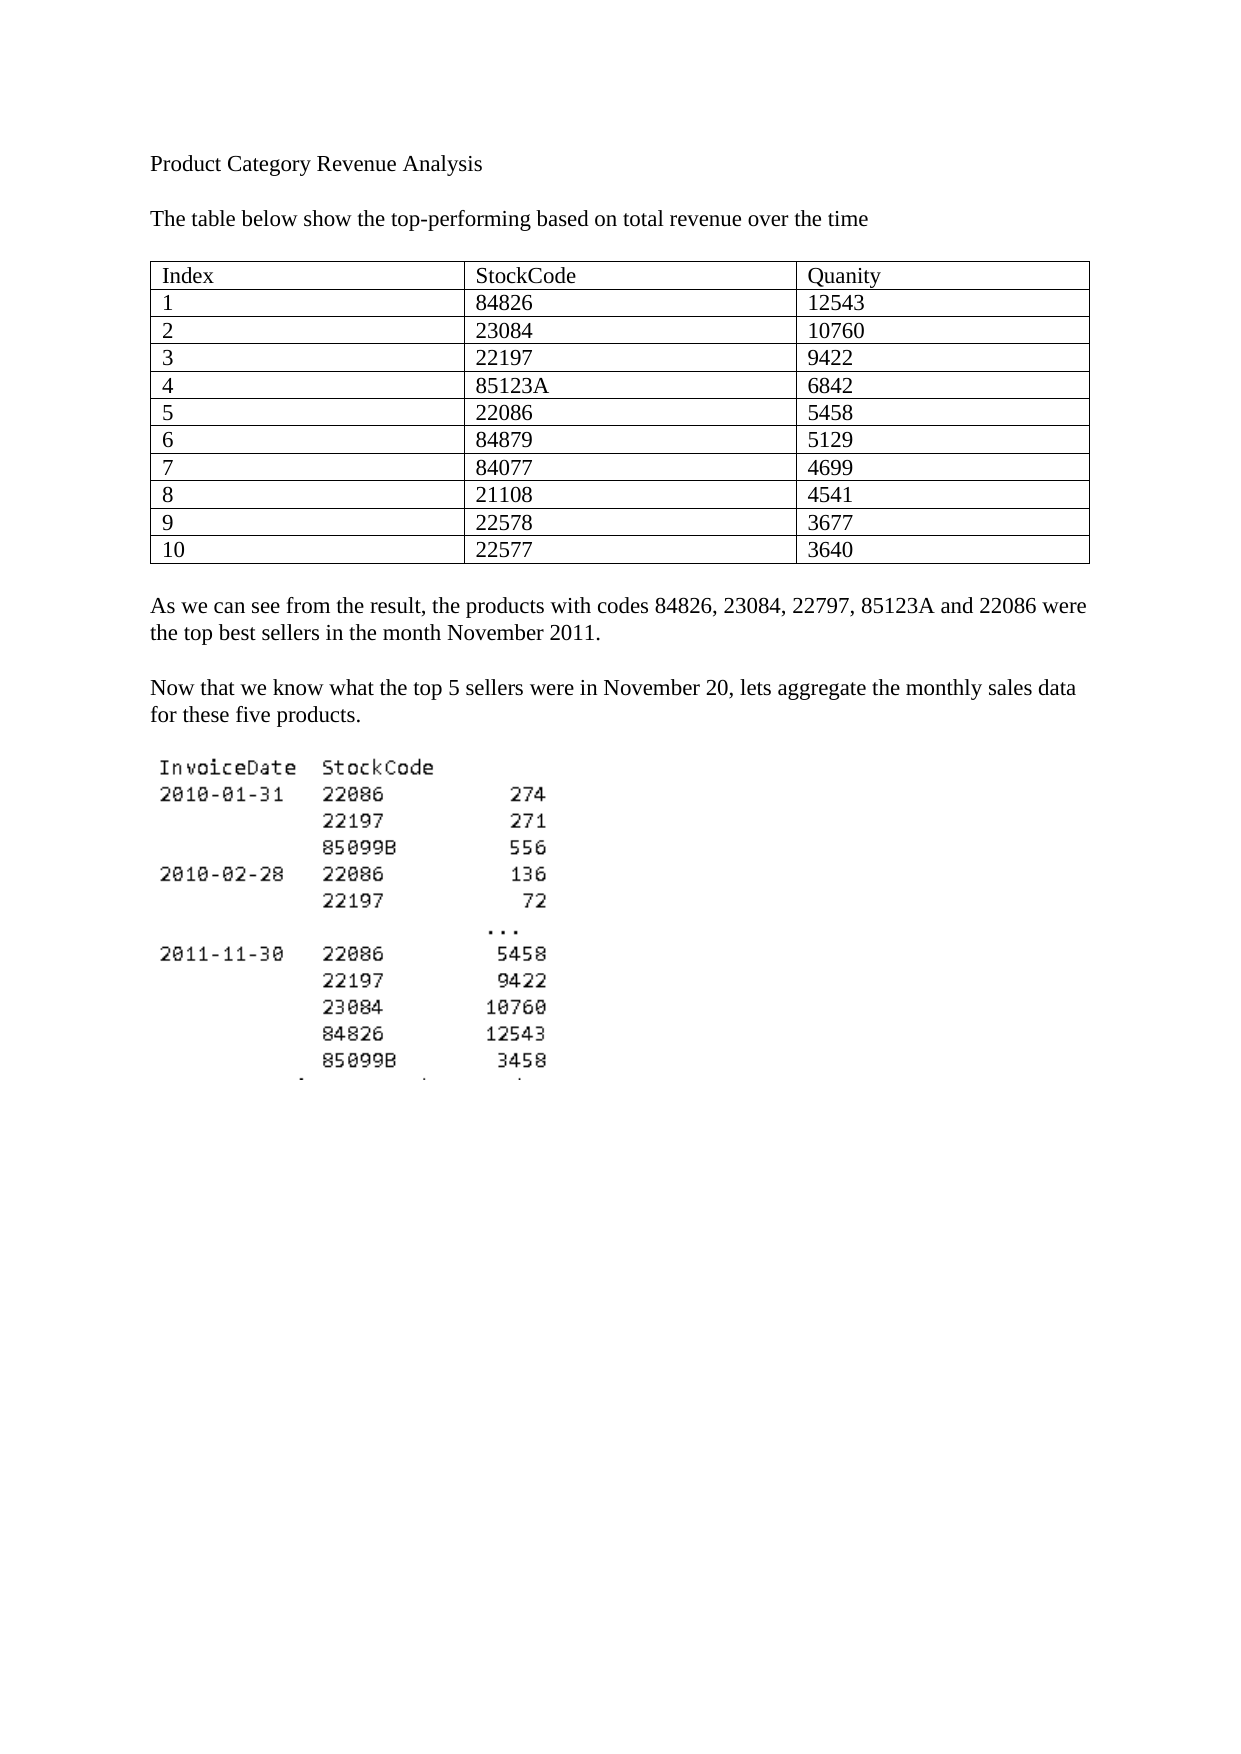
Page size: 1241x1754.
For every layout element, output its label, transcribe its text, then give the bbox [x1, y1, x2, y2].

table_cell 7 [151, 454, 464, 480]
table_cell 6842 [797, 372, 1089, 398]
table_cell 22197 [465, 344, 796, 371]
table_cell 8 [151, 481, 464, 508]
table_header Quanity [797, 262, 1089, 288]
table_cell 5 [151, 399, 464, 425]
table_cell 84077 [465, 454, 796, 480]
table_cell 22578 [465, 509, 796, 535]
table_cell 22577 [465, 536, 796, 562]
table_cell 3677 [797, 509, 1089, 535]
table_cell 10760 [797, 317, 1089, 343]
table_cell 22086 [465, 399, 796, 425]
table_cell 4541 [797, 481, 1089, 508]
table_cell 3640 [797, 536, 1089, 562]
table_cell 10 [151, 536, 464, 562]
table_cell 9 [151, 509, 464, 535]
table_cell 84826 [465, 290, 796, 316]
table_cell 5458 [797, 399, 1089, 425]
table_cell 84879 [465, 426, 796, 453]
text Product Category Revenue Analysis [150, 150, 1090, 176]
table_cell 21108 [465, 481, 796, 508]
table_cell 4699 [797, 454, 1089, 480]
table_cell 23084 [465, 317, 796, 343]
text Now that we know what the top 5 sellers were in November 20, lets aggregate the monthly sales data for these five products. [150, 674, 1090, 727]
table_cell 1 [151, 290, 464, 316]
table_cell 12543 [797, 290, 1089, 316]
table_cell 9422 [797, 344, 1089, 371]
table_cell 85123A [465, 372, 796, 398]
text The table below show the top-performing based on total revenue over the time [150, 206, 1090, 232]
table_cell 2 [151, 317, 464, 343]
table_cell 5129 [797, 426, 1089, 453]
table_header StockCode [465, 262, 796, 288]
table_cell 3 [151, 344, 464, 371]
table_cell 4 [151, 372, 464, 398]
picture [150, 756, 566, 1080]
table_header Index [151, 262, 464, 288]
text As we can see from the result, the products with codes 84826, 23084, 22797, 85123A and 22086 were the top best sellers in the month November 2011. [150, 593, 1090, 645]
table_cell 6 [151, 426, 464, 453]
